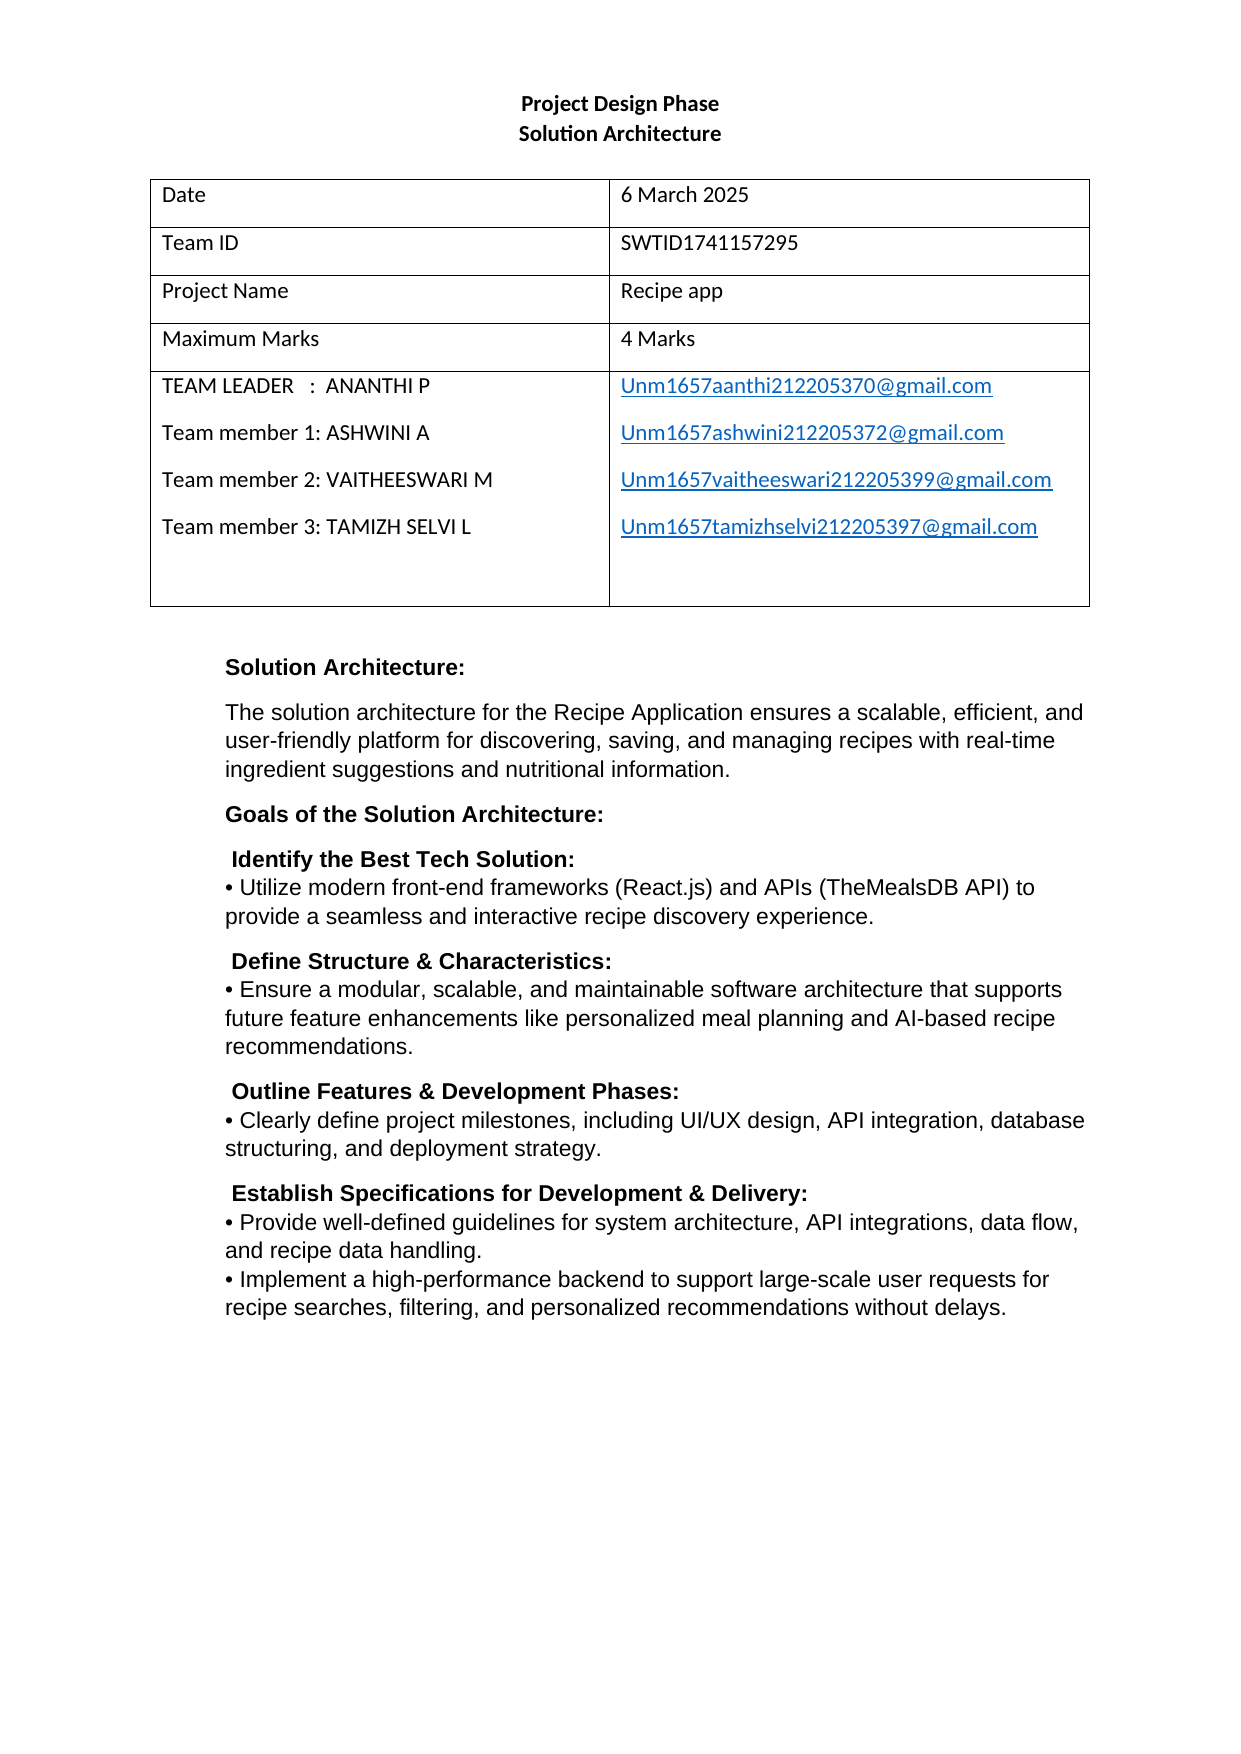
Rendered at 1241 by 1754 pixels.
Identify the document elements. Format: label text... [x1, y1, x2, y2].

table_cell Unm1657aanthi212205370@gmail.com Unm1657ashwini212205372@gmail.com Unm1657vaitheeswari212205399@gmail.com Unm1657tamizhselvi212205397@gmail.com [610, 372, 1089, 606]
table_cell Project Name [151, 276, 609, 323]
text Define Structure & Characteristics: • Ensure a modular, scalable, and maintainable software architecture that supports future feature enhancements like personalized meal planning and AI-based recipe recommendations. [225, 948, 1090, 1059]
text Outline Features & Development Phases: • Clearly define project milestones, including UI/UX design, API integration, database structuring, and deployment strategy. [225, 1078, 1090, 1162]
table_cell Team ID [151, 228, 609, 275]
text Establish Specifications for Development & Delivery: • Provide well-defined guidelines for system architecture, API integrations, data flow, and recipe data handling. • Implement a high-performance backend to support large-scale user requests for recipe searches, filtering, and personalized recommendations without delays. [225, 1180, 1090, 1320]
table_cell TEAM LEADER : ANANTHI P Team member 1: ASHWINI A Team member 2: VAITHEESWARI M Team member 3: TAMIZH SELVI L [151, 372, 609, 606]
text The solution architecture for the Recipe Application ensures a scalable, efficient, and user-friendly platform for discovering, saving, and managing recipes with real-time ingredient suggestions and nutritional information. [225, 699, 1090, 782]
table_cell Recipe app [610, 276, 1089, 323]
text Project Design Phase [150, 89, 1090, 117]
table_cell Maximum Marks [151, 324, 609, 371]
text Identify the Best Tech Solution: • Utilize modern front-end frameworks (React.js) and APIs (TheMealsDB API) to provide a seamless and interactive recipe discovery experience. [225, 846, 1090, 929]
text Solution Architecture: [225, 654, 1090, 680]
table_cell 4 Marks [610, 324, 1089, 371]
table_header 6 March 2025 [610, 180, 1089, 227]
table_cell SWTID1741157295 [610, 228, 1089, 275]
text Goals of the Solution Architecture: [225, 801, 1090, 827]
text Solution Architecture [150, 119, 1090, 147]
table_header Date [151, 180, 609, 227]
